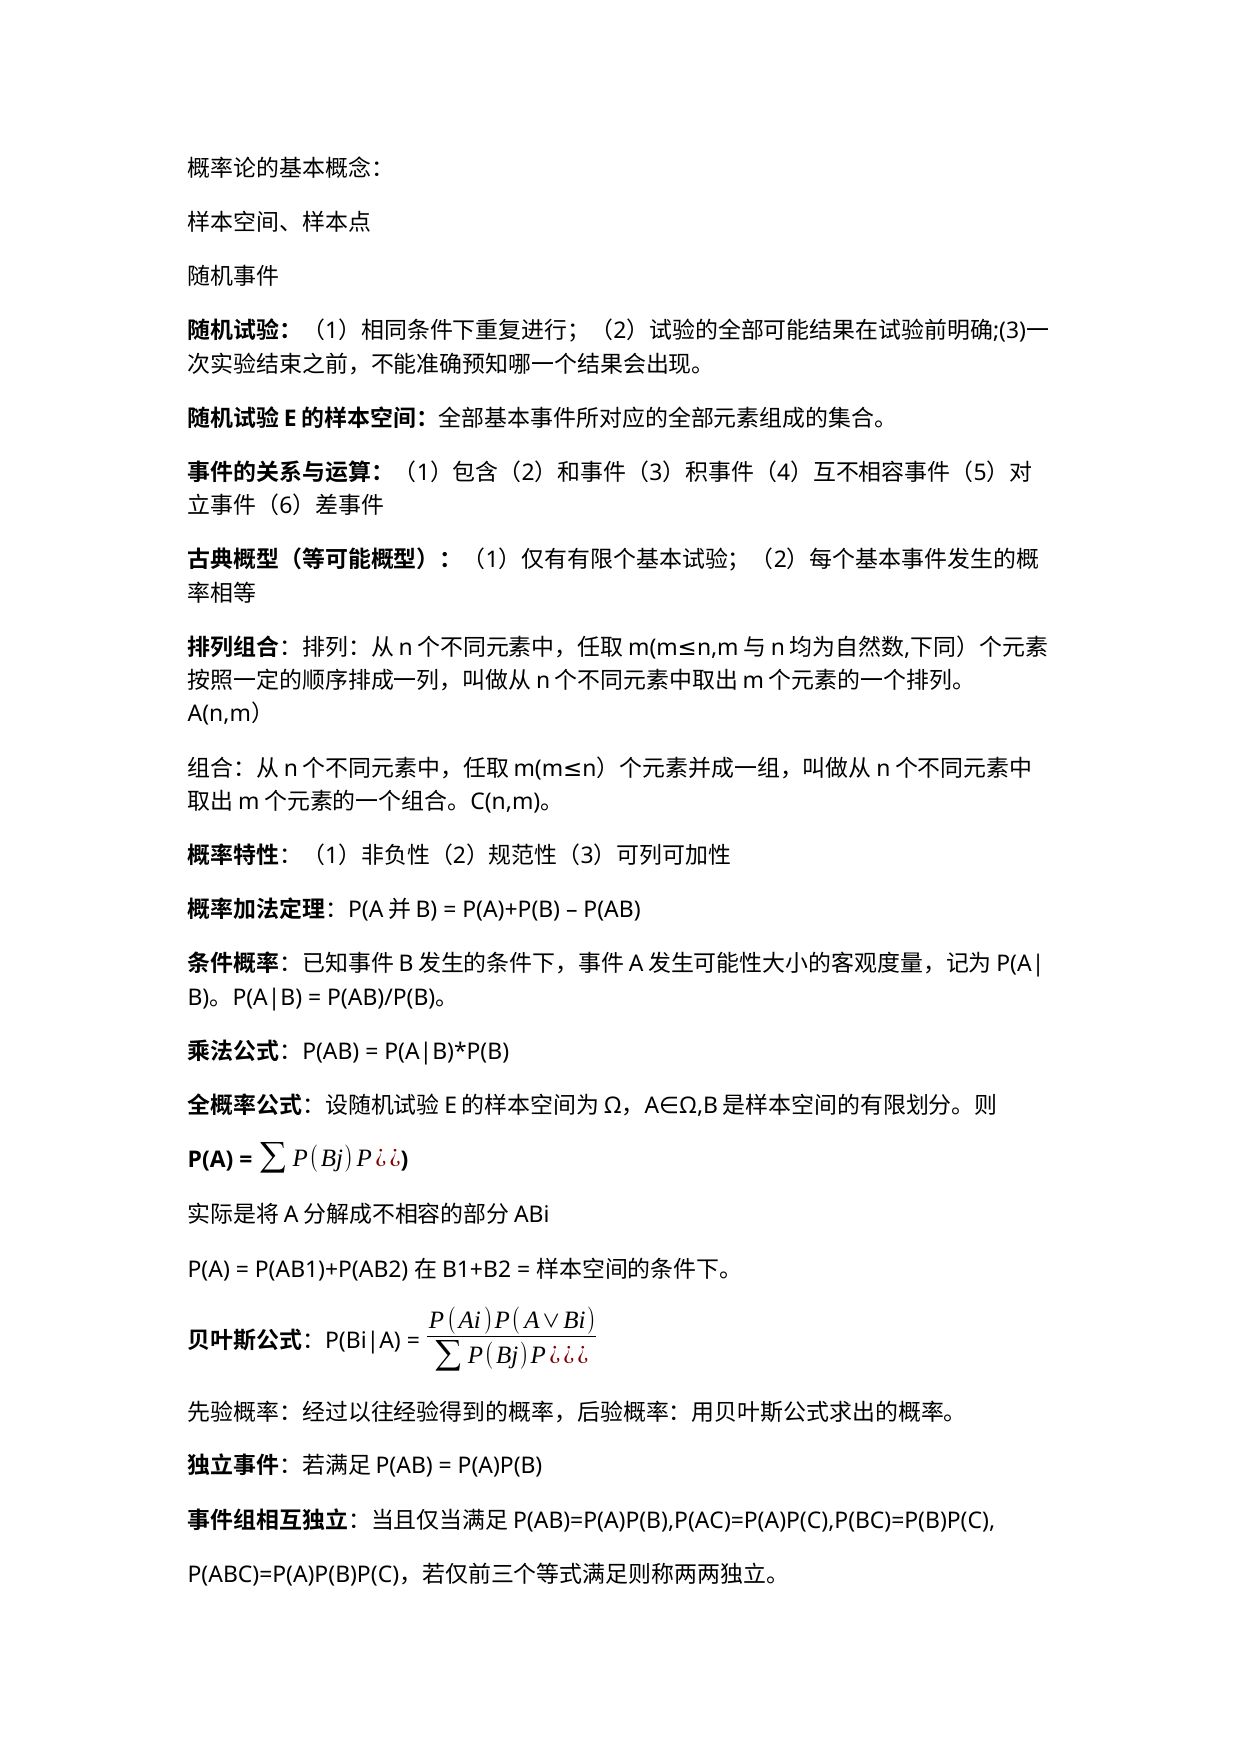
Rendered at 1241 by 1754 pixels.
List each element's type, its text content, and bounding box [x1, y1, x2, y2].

text 随机事件 [187, 258, 1053, 291]
text 乘法公式：P(AB) = P(A|B)*P(B) [187, 1033, 1053, 1066]
text 古典概型（等可能概型）：（1）仅有有限个基本试验；（2）每个基本事件发生的概率相等 [187, 541, 1053, 608]
text 随机试验：（1）相同条件下重复进行；（2）试验的全部可能结果在试验前明确;(3)一次实验结束之前，不能准确预知哪一个结果会出现。 [187, 312, 1053, 379]
text 独立事件：若满足P(AB) = P(A)P(B) [187, 1447, 1053, 1481]
text 贝叶斯公式：P(Bi|A) = [187, 1304, 1053, 1372]
text 组合：从n个不同元素中，任取m(m≤n）个元素并成一组，叫做从n个不同元素中取出m个元素的一个组合。C(n,m)。 [187, 749, 1053, 816]
text 概率论的基本概念： [187, 150, 1053, 183]
text 排列组合：排列：从n个不同元素中，任取m(m≤n,m与n均为自然数,下同）个元素按照一定的顺序排成一列，叫做从n个不同元素中取出m个元素的一个排列。A(n,m） [187, 629, 1053, 729]
text 全概率公式：设随机试验E的样本空间为Ω，A∈Ω,B是样本空间的有限划分。则 [187, 1087, 1053, 1120]
text 随机试验E的样本空间：全部基本事件所对应的全部元素组成的集合。 [187, 399, 1053, 433]
text 条件概率：已知事件B发生的条件下，事件A发生可能性大小的客观度量，记为P(A|B)。P(A|B) = P(AB)/P(B)。 [187, 945, 1053, 1012]
text 样本空间、样本点 [187, 204, 1053, 237]
text 实际是将A分解成不相容的部分ABi [187, 1196, 1053, 1229]
text 概率加法定理：P(A并B) = P(A)+P(B) – P(AB) [187, 891, 1053, 924]
text 事件的关系与运算：（1）包含（2）和事件（3）积事件（4）互不相容事件（5）对立事件（6）差事件 [187, 454, 1053, 520]
text P(A) = P(AB1)+P(AB2) 在B1+B2 = 样本空间的条件下。 [187, 1250, 1053, 1284]
text 事件组相互独立：当且仅当满足P(AB)=P(A)P(B),P(AC)=P(A)P(C),P(BC)=P(B)P(C), [187, 1502, 1053, 1535]
text 概率特性：（1）非负性（2）规范性（3）可列可加性 [187, 837, 1053, 870]
text P(A) = ) [187, 1141, 1053, 1175]
text P(ABC)=P(A)P(B)P(C)，若仅前三个等式满足则称两两独立。 [187, 1556, 1053, 1589]
text 先验概率：经过以往经验得到的概率，后验概率：用贝叶斯公式求出的概率。 [187, 1393, 1053, 1427]
